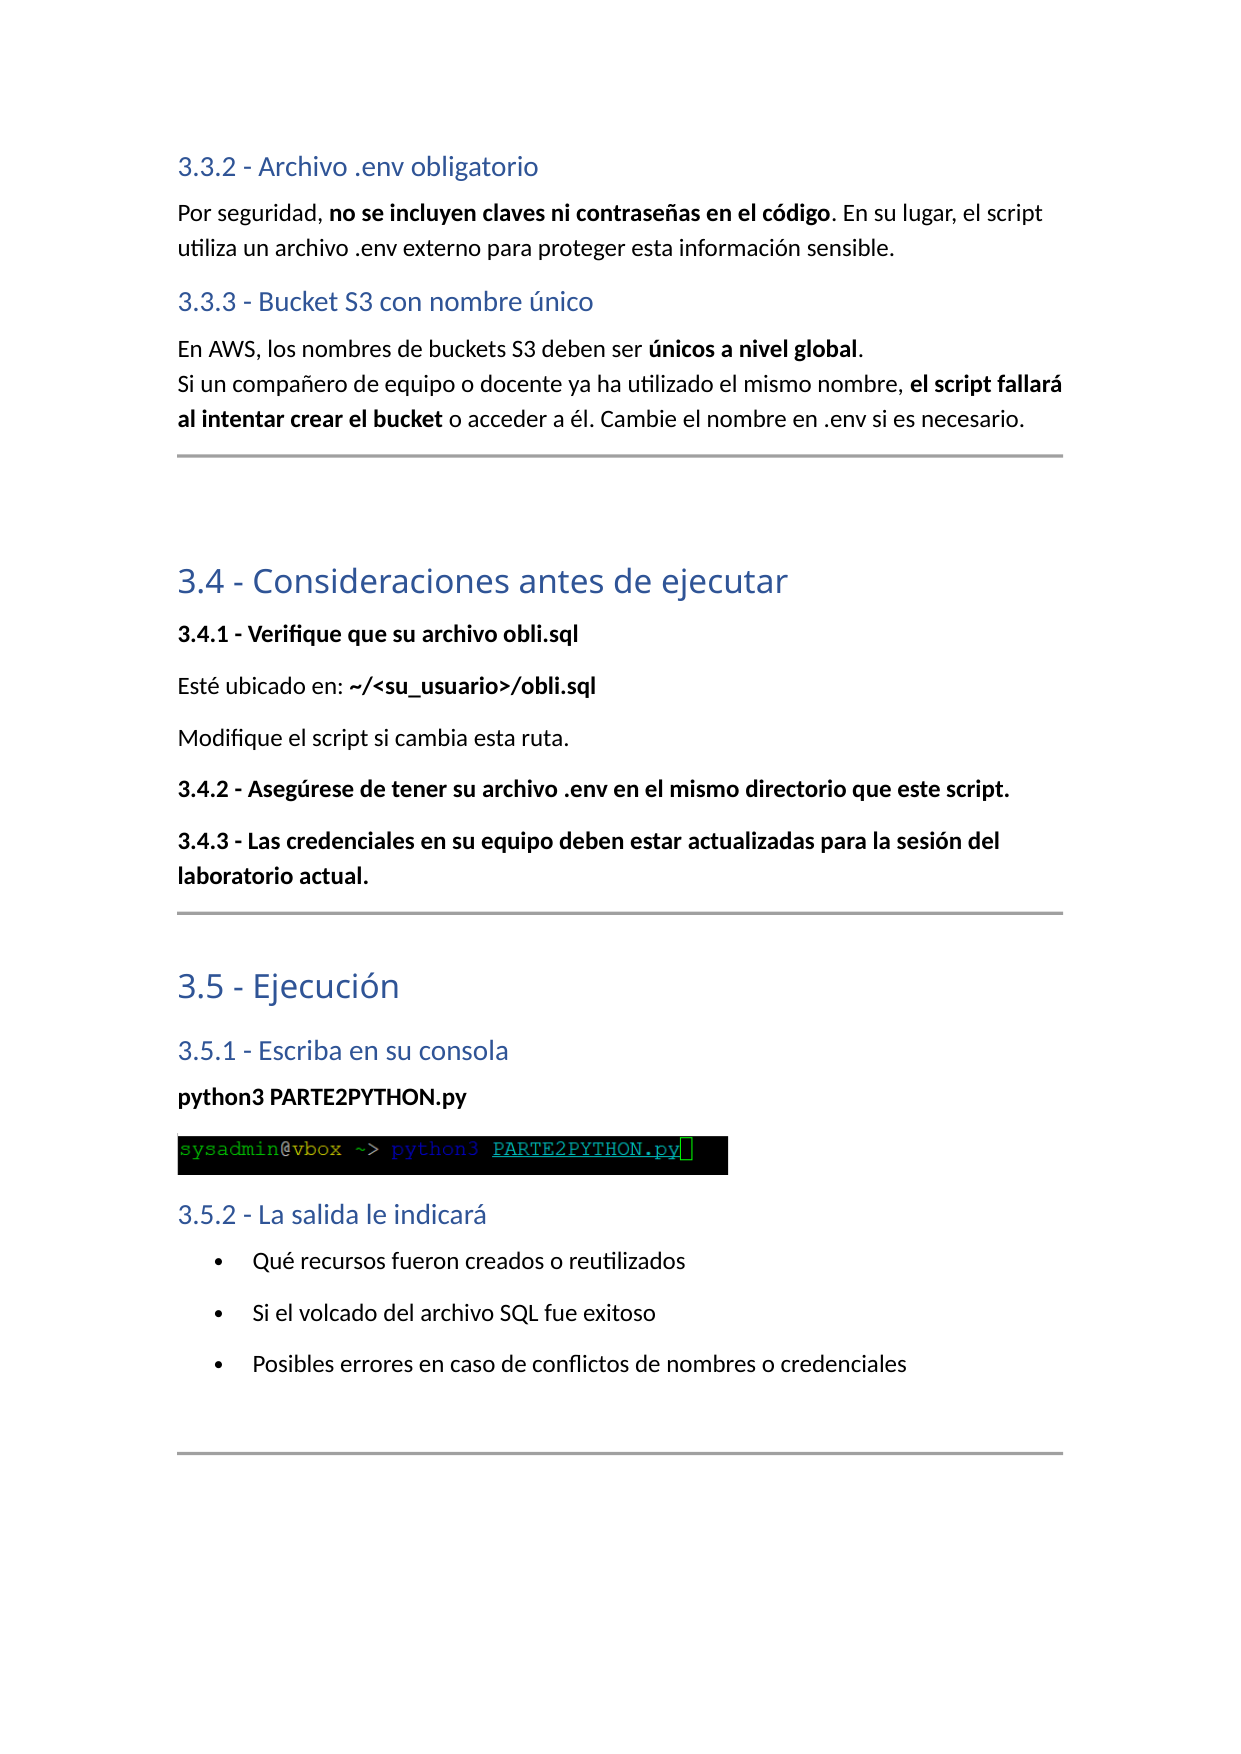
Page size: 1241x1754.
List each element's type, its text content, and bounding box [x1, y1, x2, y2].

subtitle 3.3.2 - Archivo .env obligatorio [177, 148, 1063, 183]
list Si el volcado del archivo SQL fue exitoso [215, 1297, 1063, 1327]
list Posibles errores en caso de conflictos de nombres o credenciales [215, 1348, 1063, 1379]
text 3.4.2 - Asegúrese de tener su archivo .env en el mismo directorio que este script. [177, 773, 1063, 804]
text python3 PARTE2PYTHON.py [177, 1081, 1063, 1112]
text En AWS, los nombres de buckets S3 deben ser únicos a nivel global. Si un compañero de equipo o docente ya ha utilizado el mismo nombre, el script fallará al intentar crear el bucket o acceder a él. Cambie el nombre en .env si es necesario. [177, 333, 1063, 433]
text 3.4.3 - Las credenciales en su equipo deben estar actualizadas para la sesión del laboratorio actual. [177, 825, 1063, 891]
text 3.4.1 - Verifique que su archivo obli.sql [177, 618, 1063, 649]
subtitle 3.3.3 - Bucket S3 con nombre único [177, 283, 1063, 319]
subtitle 3.5 - Ejecución [177, 963, 1063, 1009]
text Modifique el script si cambia esta ruta. [177, 722, 1063, 752]
text Por seguridad, no se incluyen claves ni contraseñas en el código. En su lugar, el script utiliza un archivo .env externo para proteger esta información sensible. [177, 197, 1063, 262]
subtitle 3.5.1 - Escriba en su consola [177, 1032, 1063, 1068]
text Esté ubicado en: ~/<su_usuario>/obli.sql [177, 670, 1063, 701]
list Qué recursos fueron creados o reutilizados [215, 1245, 1063, 1276]
subtitle 3.4 - Consideraciones antes de ejecutar [177, 558, 1063, 603]
subtitle 3.5.2 - La salida le indicará [177, 1196, 1063, 1232]
picture [177, 1133, 729, 1175]
